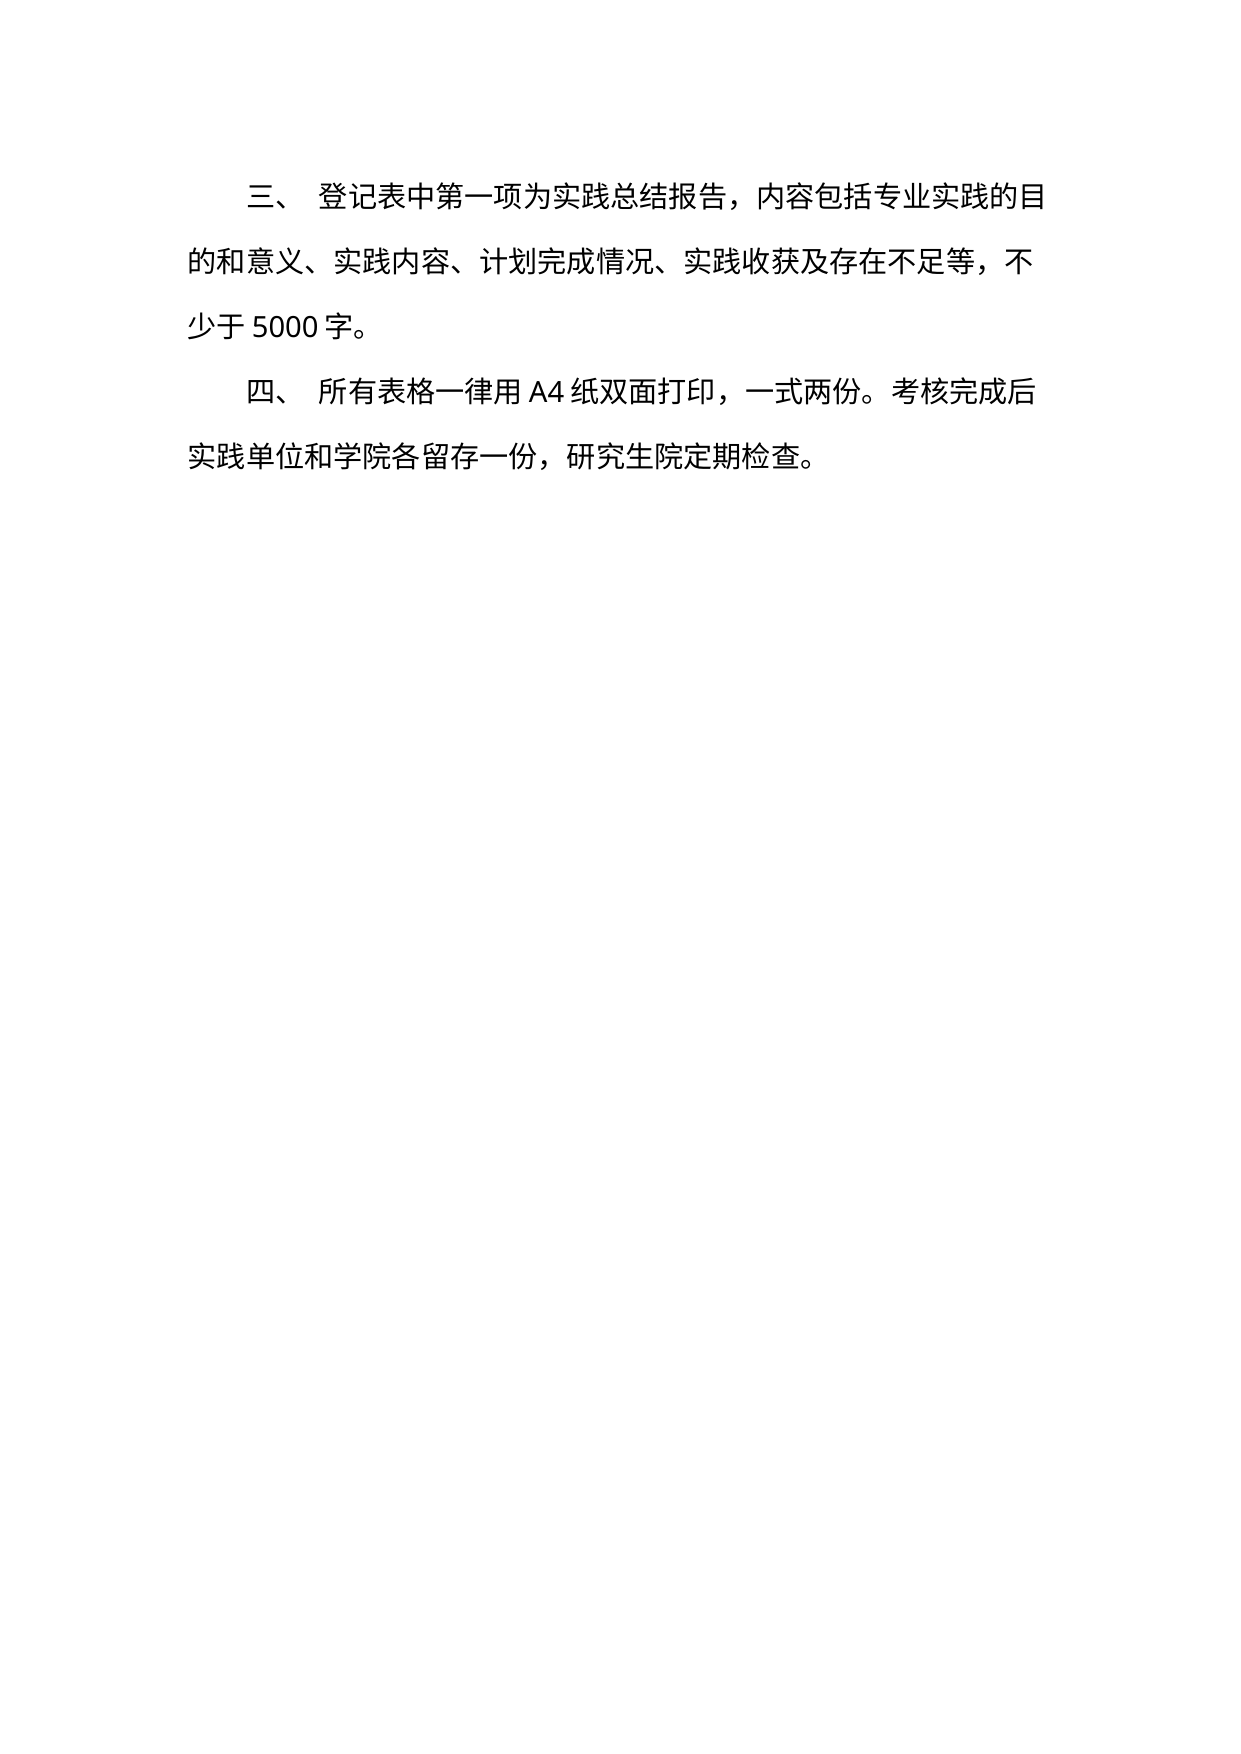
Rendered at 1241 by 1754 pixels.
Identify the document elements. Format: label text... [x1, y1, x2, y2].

list 所有表格一律用A4纸双面打印，一式两份。考核完成后实践单位和学院各留存一份，研究生院定期检查。 [187, 357, 1053, 487]
list 登记表中第一项为实践总结报告，内容包括专业实践的目的和意义、实践内容、计划完成情况、实践收获及存在不足等，不少于5000字。 [187, 162, 1053, 357]
